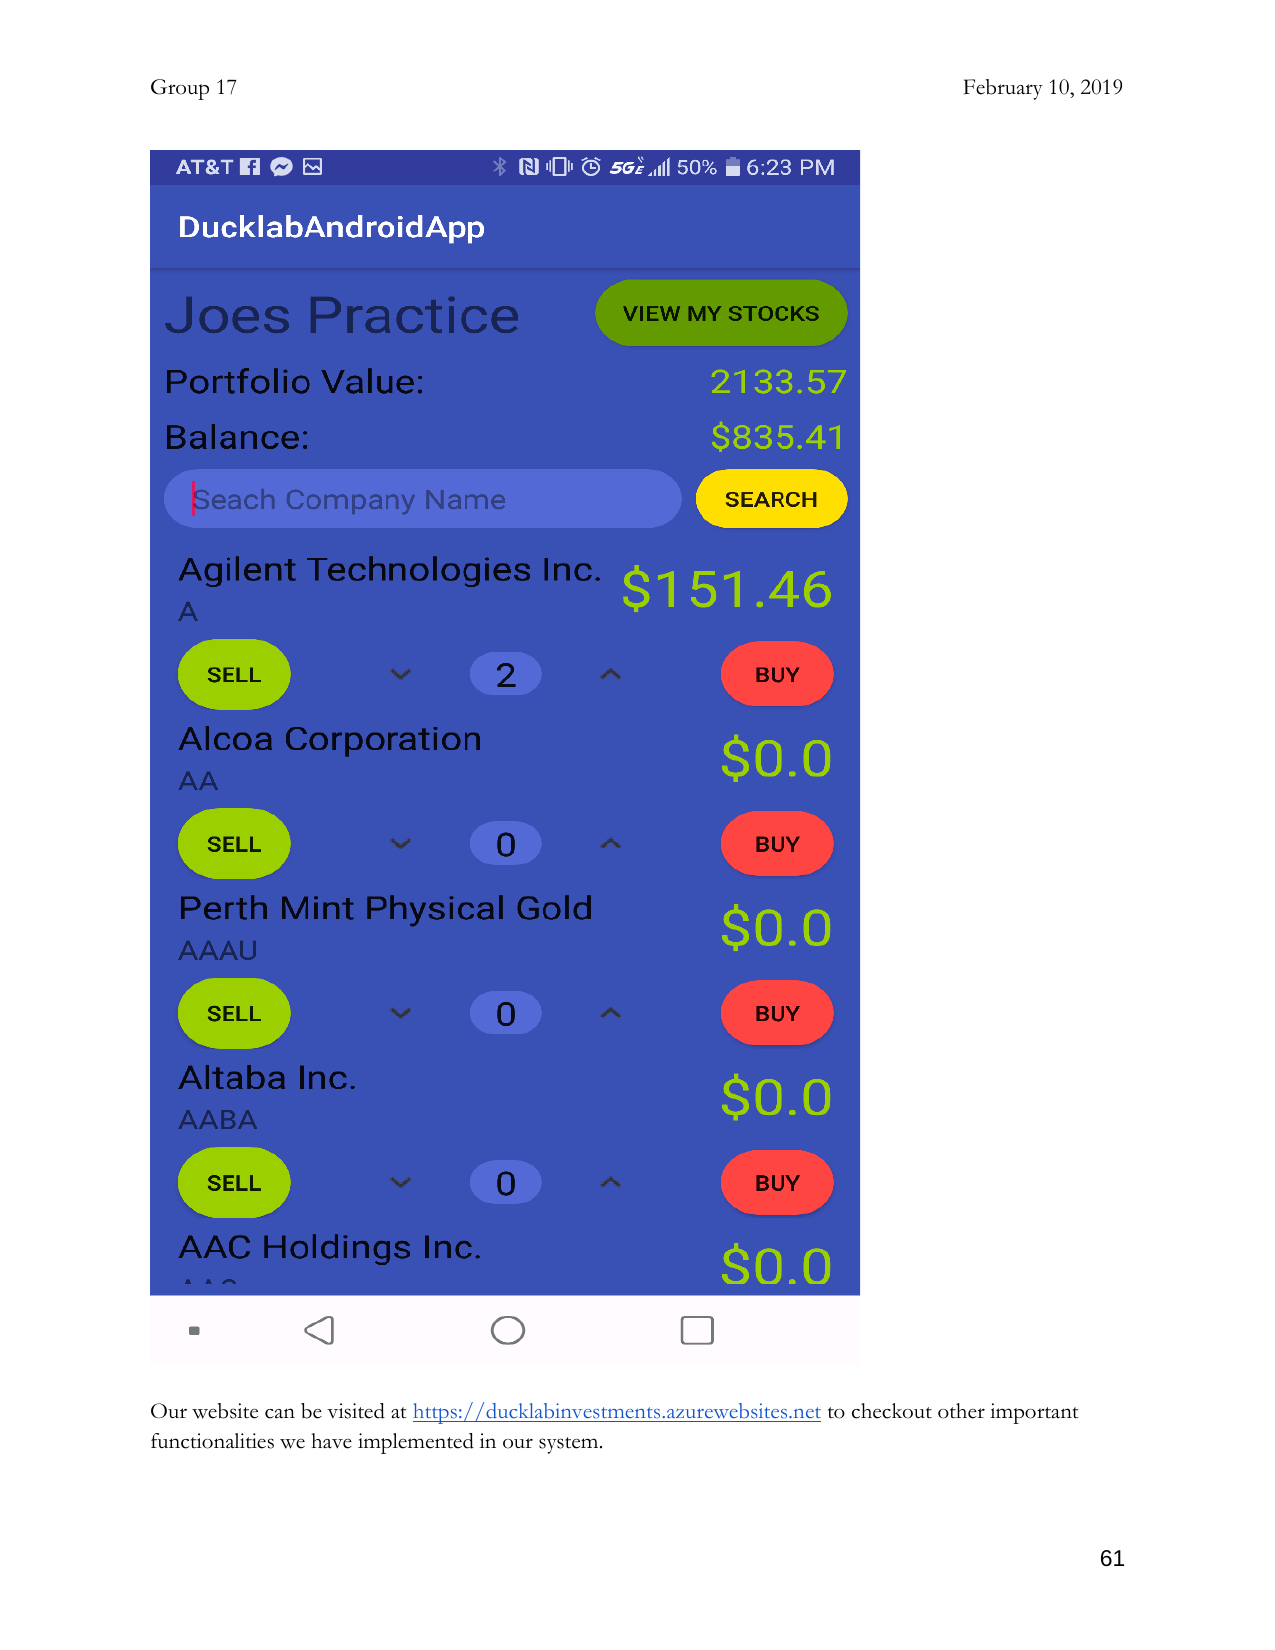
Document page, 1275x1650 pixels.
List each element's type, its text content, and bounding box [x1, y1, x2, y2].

picture [150, 150, 861, 1366]
text Our website can be visited at https://ducklabinvestments.azurewebsites.net to checkout other important functionalities we have implemented in our system. [150, 1399, 1125, 1455]
